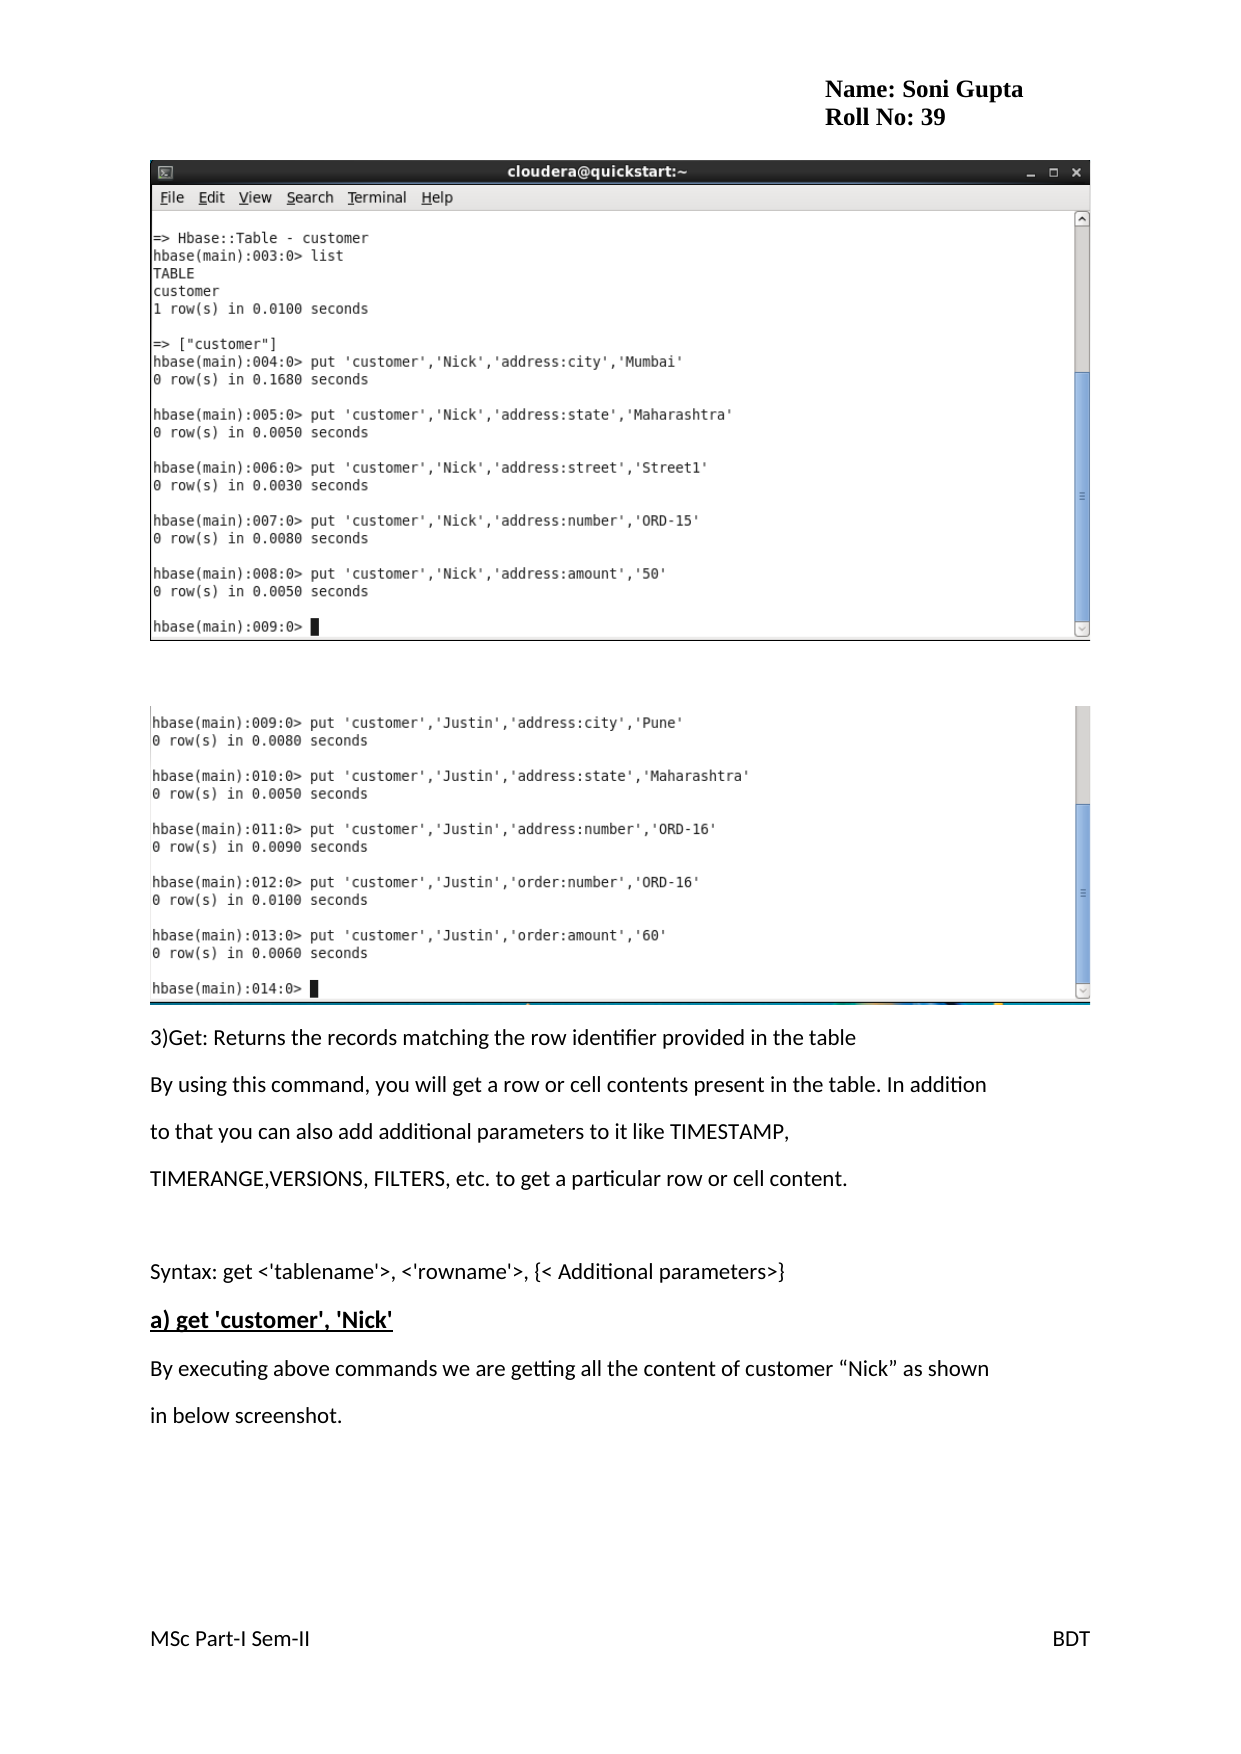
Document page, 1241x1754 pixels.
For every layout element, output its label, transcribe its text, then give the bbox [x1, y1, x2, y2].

text By using this command, you will get a row or cell contents present in the table. In addition [150, 1070, 1090, 1098]
picture [150, 160, 1091, 641]
text TIMERANGE,VERSIONS, FILTERS, etc. to get a particular row or cell content. [150, 1164, 1090, 1192]
text to that you can also add additional parameters to it like TIMESTAMP, [150, 1117, 1090, 1145]
text Syntax: get <'tablename'>, <'rowname'>, {< Additional parameters>} [150, 1257, 1090, 1285]
text By executing above commands we are getting all the content of customer “Nick” as shown [150, 1354, 1090, 1382]
picture [150, 706, 1091, 1005]
text a) get 'customer', 'Nick' [150, 1304, 1090, 1335]
text 3)Get: Returns the records matching the row identifier provided in the table [150, 1023, 1090, 1051]
text in below screenshot. [150, 1401, 1090, 1429]
